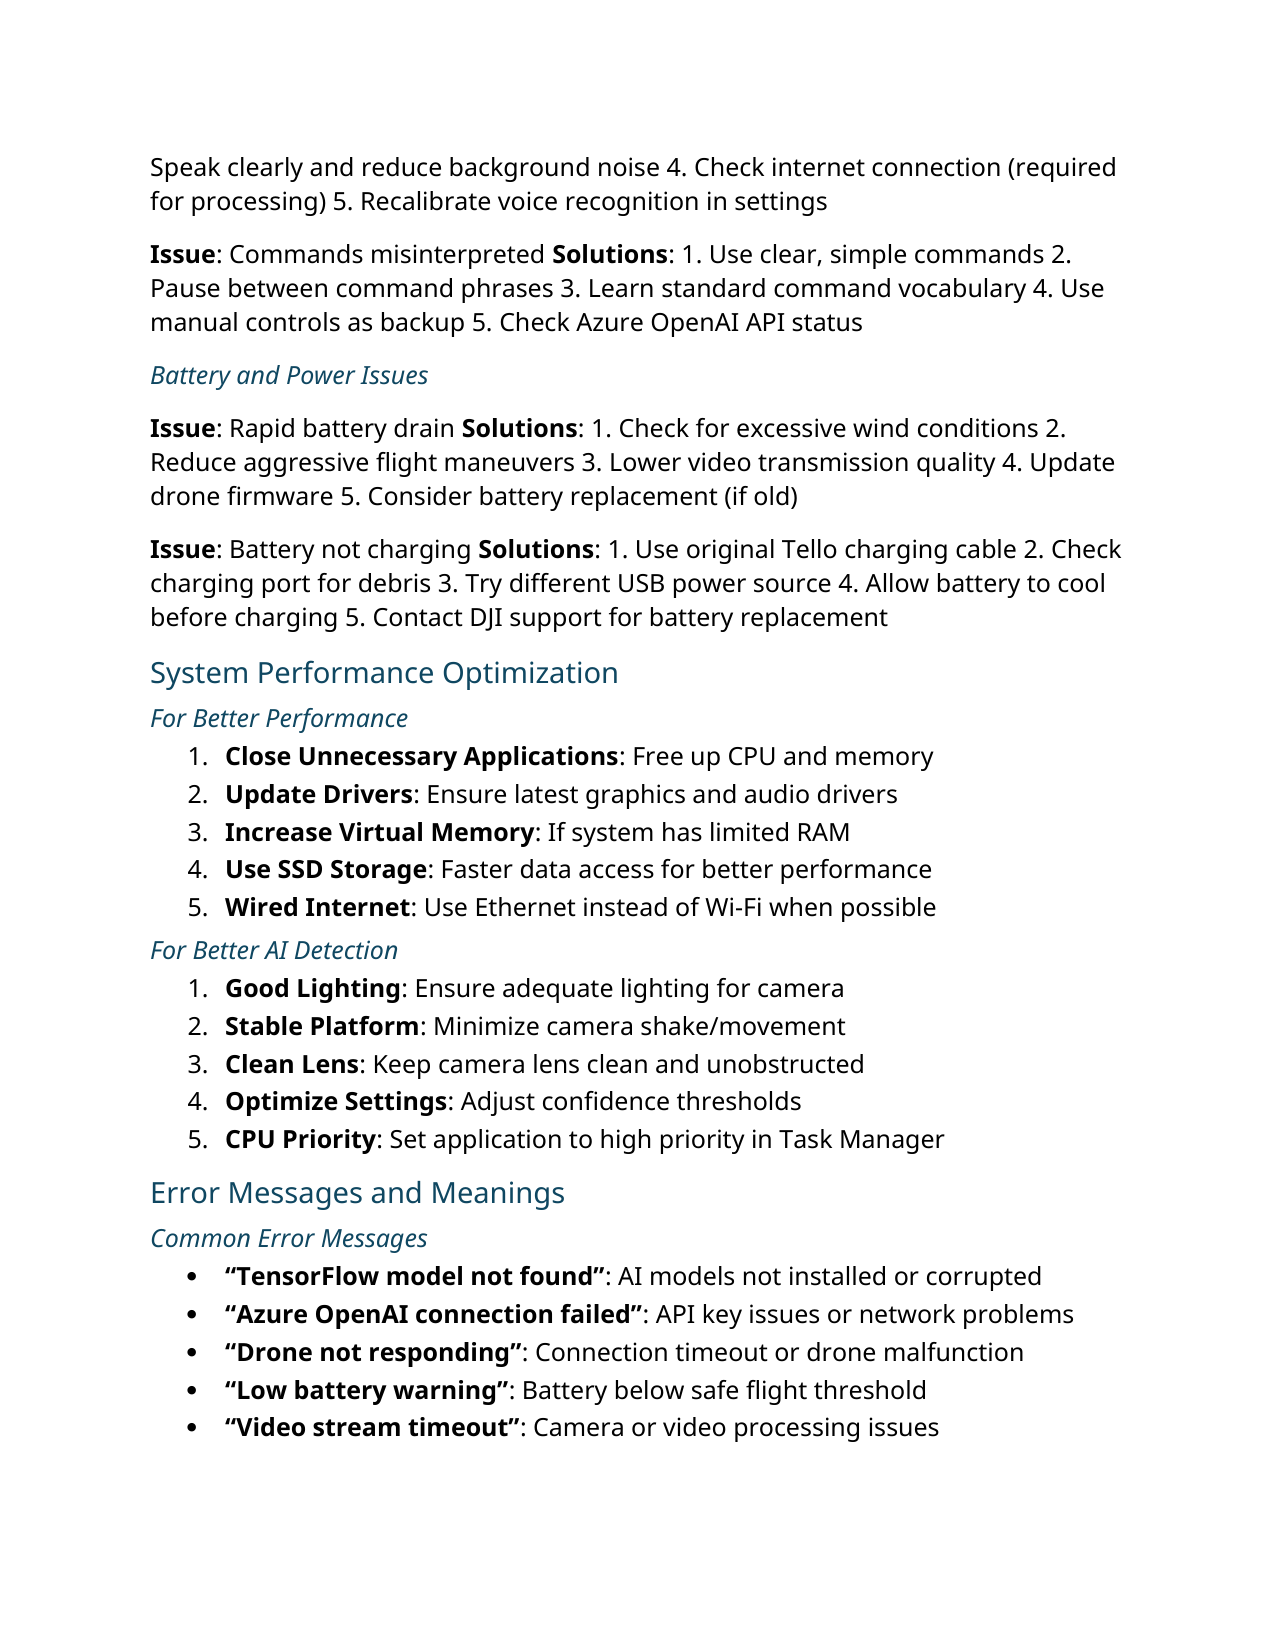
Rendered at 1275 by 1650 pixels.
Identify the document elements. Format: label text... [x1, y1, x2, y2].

subtitle Battery and Power Issues [150, 358, 1125, 392]
list Wired Internet: Use Ethernet instead of Wi-Fi when possible [187, 890, 1125, 924]
list CPU Priority: Set application to high priority in Task Manager [187, 1122, 1125, 1156]
subtitle For Better AI Detection [150, 932, 1125, 966]
list Good Lighting: Ensure adequate lighting for camera [187, 971, 1125, 1005]
text Issue: Commands misinterpreted Solutions: 1. Use clear, simple commands 2. Pause between command phrases 3. Learn standard command vocabulary 4. Use manual controls as backup 5. Check Azure OpenAI API status [150, 237, 1125, 339]
list Stable Platform: Minimize camera shake/movement [187, 1008, 1125, 1042]
list “Video stream timeout”: Camera or video processing issues [187, 1410, 1125, 1444]
list Increase Virtual Memory: If system has limited RAM [187, 814, 1125, 848]
text Issue: Rapid battery drain Solutions: 1. Check for excessive wind conditions 2. Reduce aggressive flight maneuvers 3. Lower video transmission quality 4. Update drone firmware 5. Consider battery replacement (if old) [150, 411, 1125, 513]
list “TensorFlow model not found”: AI models not installed or corrupted [187, 1259, 1125, 1293]
subtitle Common Error Messages [150, 1221, 1125, 1255]
list Use SSD Storage: Faster data access for better performance [187, 852, 1125, 886]
subtitle Error Messages and Meanings [150, 1173, 1125, 1212]
list Close Unnecessary Applications: Free up CPU and memory [187, 739, 1125, 773]
list Optimize Settings: Adjust confidence thresholds [187, 1084, 1125, 1118]
list Update Drivers: Ensure latest graphics and audio drivers [187, 777, 1125, 811]
subtitle For Better Performance [150, 701, 1125, 734]
list “Azure OpenAI connection failed”: API key issues or network problems [187, 1297, 1125, 1331]
list “Drone not responding”: Connection timeout or drone malfunction [187, 1334, 1125, 1368]
list Clean Lens: Keep camera lens clean and unobstructed [187, 1046, 1125, 1080]
subtitle System Performance Optimization [150, 652, 1125, 692]
list “Low battery warning”: Battery below safe flight threshold [187, 1372, 1125, 1406]
text Issue: Battery not charging Solutions: 1. Use original Tello charging cable 2. Check charging port for debris 3. Try different USB power source 4. Allow battery to cool before charging 5. Contact DJI support for battery replacement [150, 532, 1125, 634]
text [150, 150, 1125, 218]
